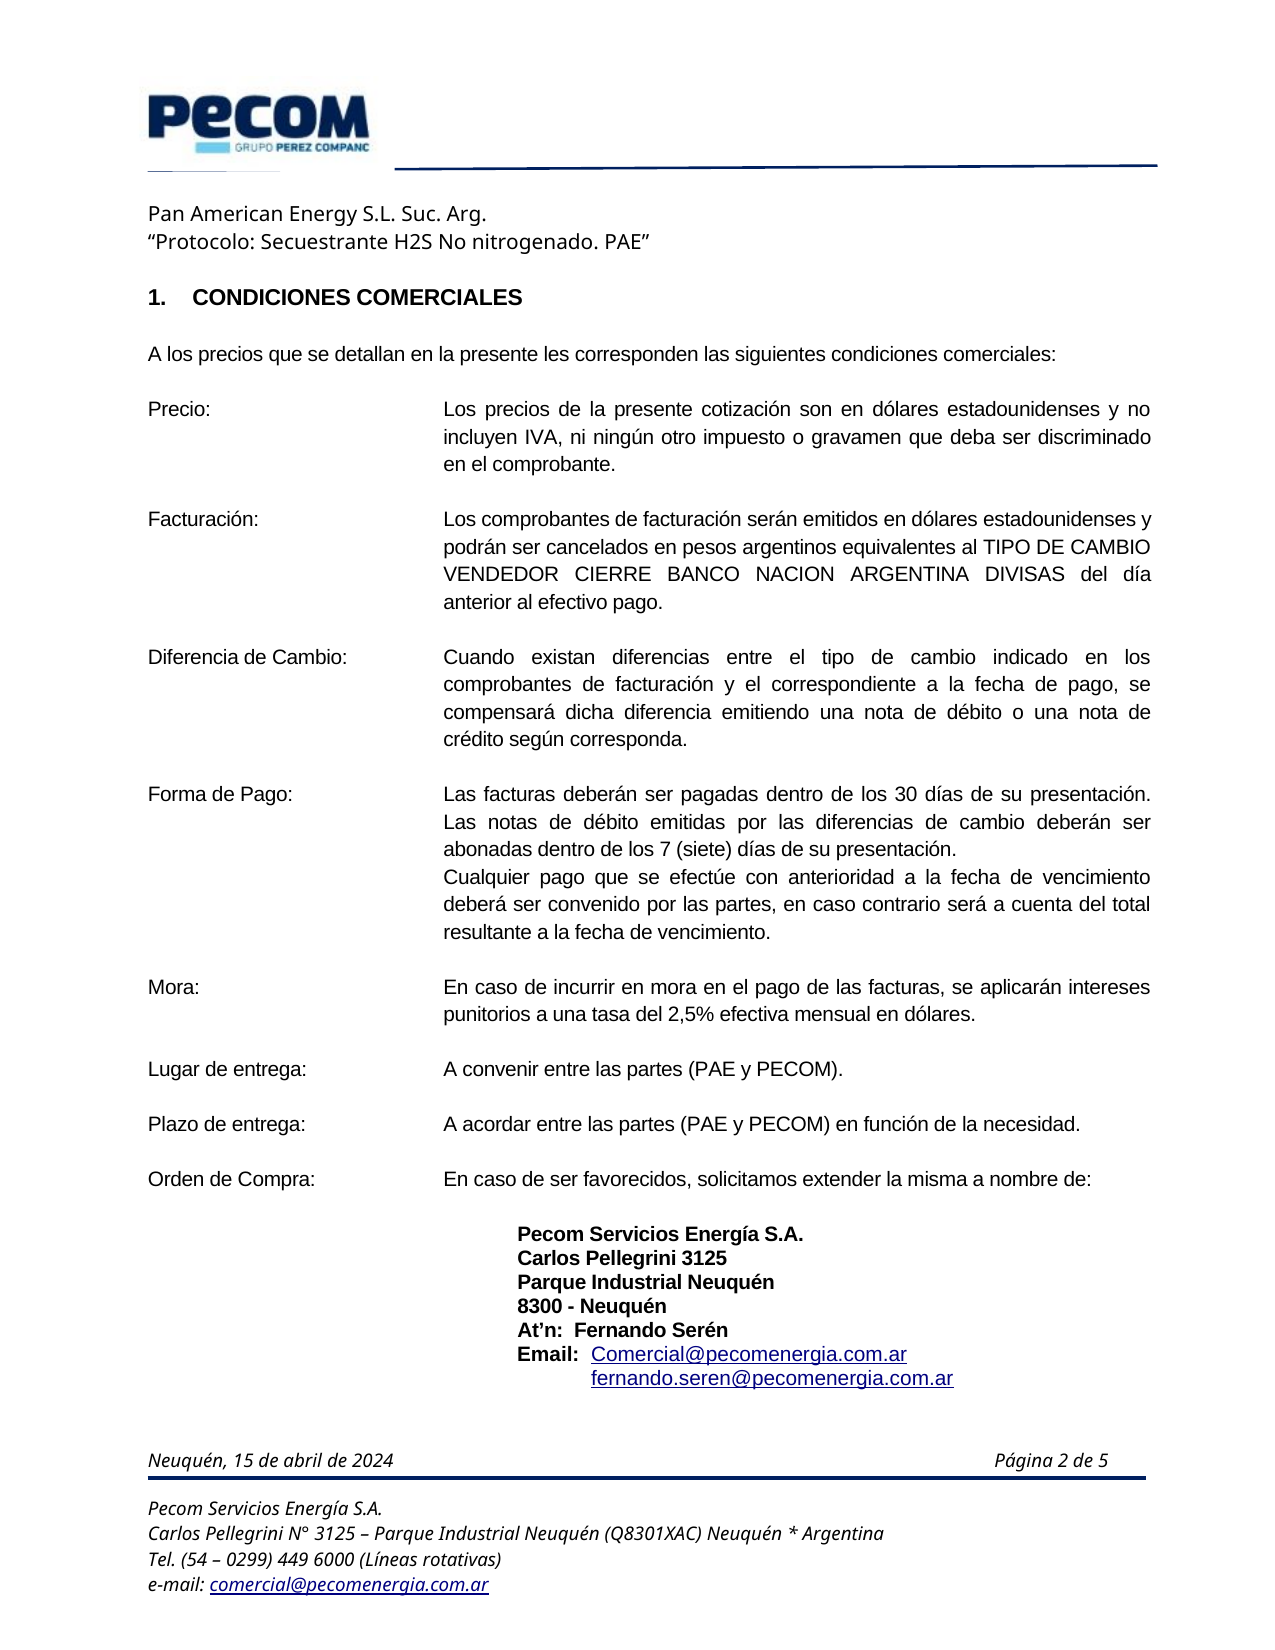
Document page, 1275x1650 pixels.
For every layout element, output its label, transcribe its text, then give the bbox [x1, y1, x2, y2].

text Diferencia de Cambio: Cuando existan diferencias entre el tipo de cambio indicado en los comprobantes de facturación y el correspondiente a la fecha de pago, se compensará dicha diferencia emitiendo una nota de débito o una nota de crédito según corresponda. [148, 644, 1152, 751]
text Email: Comercial@pecomenergia.com.ar [443, 1342, 1152, 1366]
text fernando.seren@pecomenergia.com.ar [591, 1366, 1152, 1390]
text Carlos Pellegrini 3125 [517, 1246, 1152, 1270]
text Forma de Pago: Las facturas deberán ser pagadas dentro de los 30 días de su presentación. Las notas de débito emitidas por las diferencias de cambio deberán ser abonadas dentro de los 7 (siete) días de su presentación. [148, 782, 1152, 861]
text 8300 - Neuquén [517, 1294, 1152, 1318]
text Parque Industrial Neuquén [517, 1270, 1152, 1294]
picture [118, 76, 395, 171]
text Orden de Compra: En caso de ser favorecidos, solicitamos extender la misma a nombre de: [148, 1167, 1152, 1191]
text Mora: En caso de incurrir en mora en el pago de las facturas, se aplicarán intereses punitorios a una tasa del 2,5% efectiva mensual en dólares. [148, 974, 1152, 1026]
text Facturación: Los comprobantes de facturación serán emitidos en dólares estadounidenses y podrán ser cancelados en pesos argentinos equivalentes al TIPO DE CAMBIO VENDEDOR CIERRE BANCO NACION ARGENTINA DIVISAS del día anterior al efectivo pago. [148, 507, 1152, 613]
text Pecom Servicios Energía S.A. [517, 1222, 1152, 1246]
text Plazo de entrega: A acordar entre las partes (PAE y PECOM) en función de la necesidad. [148, 1112, 1152, 1136]
text Cualquier pago que se efectúe con anterioridad a la fecha de vencimiento deberá ser convenido por las partes, en caso contrario será a cuenta del total resultante a la fecha de vencimiento. [148, 864, 1152, 943]
list CONDICIONES COMERCIALES [148, 284, 1152, 311]
text Lugar de entrega: A convenir entre las partes (PAE y PECOM). [148, 1057, 1152, 1081]
text Precio: Los precios de la presente cotización son en dólares estadounidenses y no incluyen IVA, ni ningún otro impuesto o gravamen que deba ser discriminado en el comprobante. [148, 397, 1152, 476]
text A los precios que se detallan en la presente les corresponden las siguientes condiciones comerciales: [148, 342, 1152, 366]
text At’n: Fernando Serén [517, 1318, 1152, 1342]
